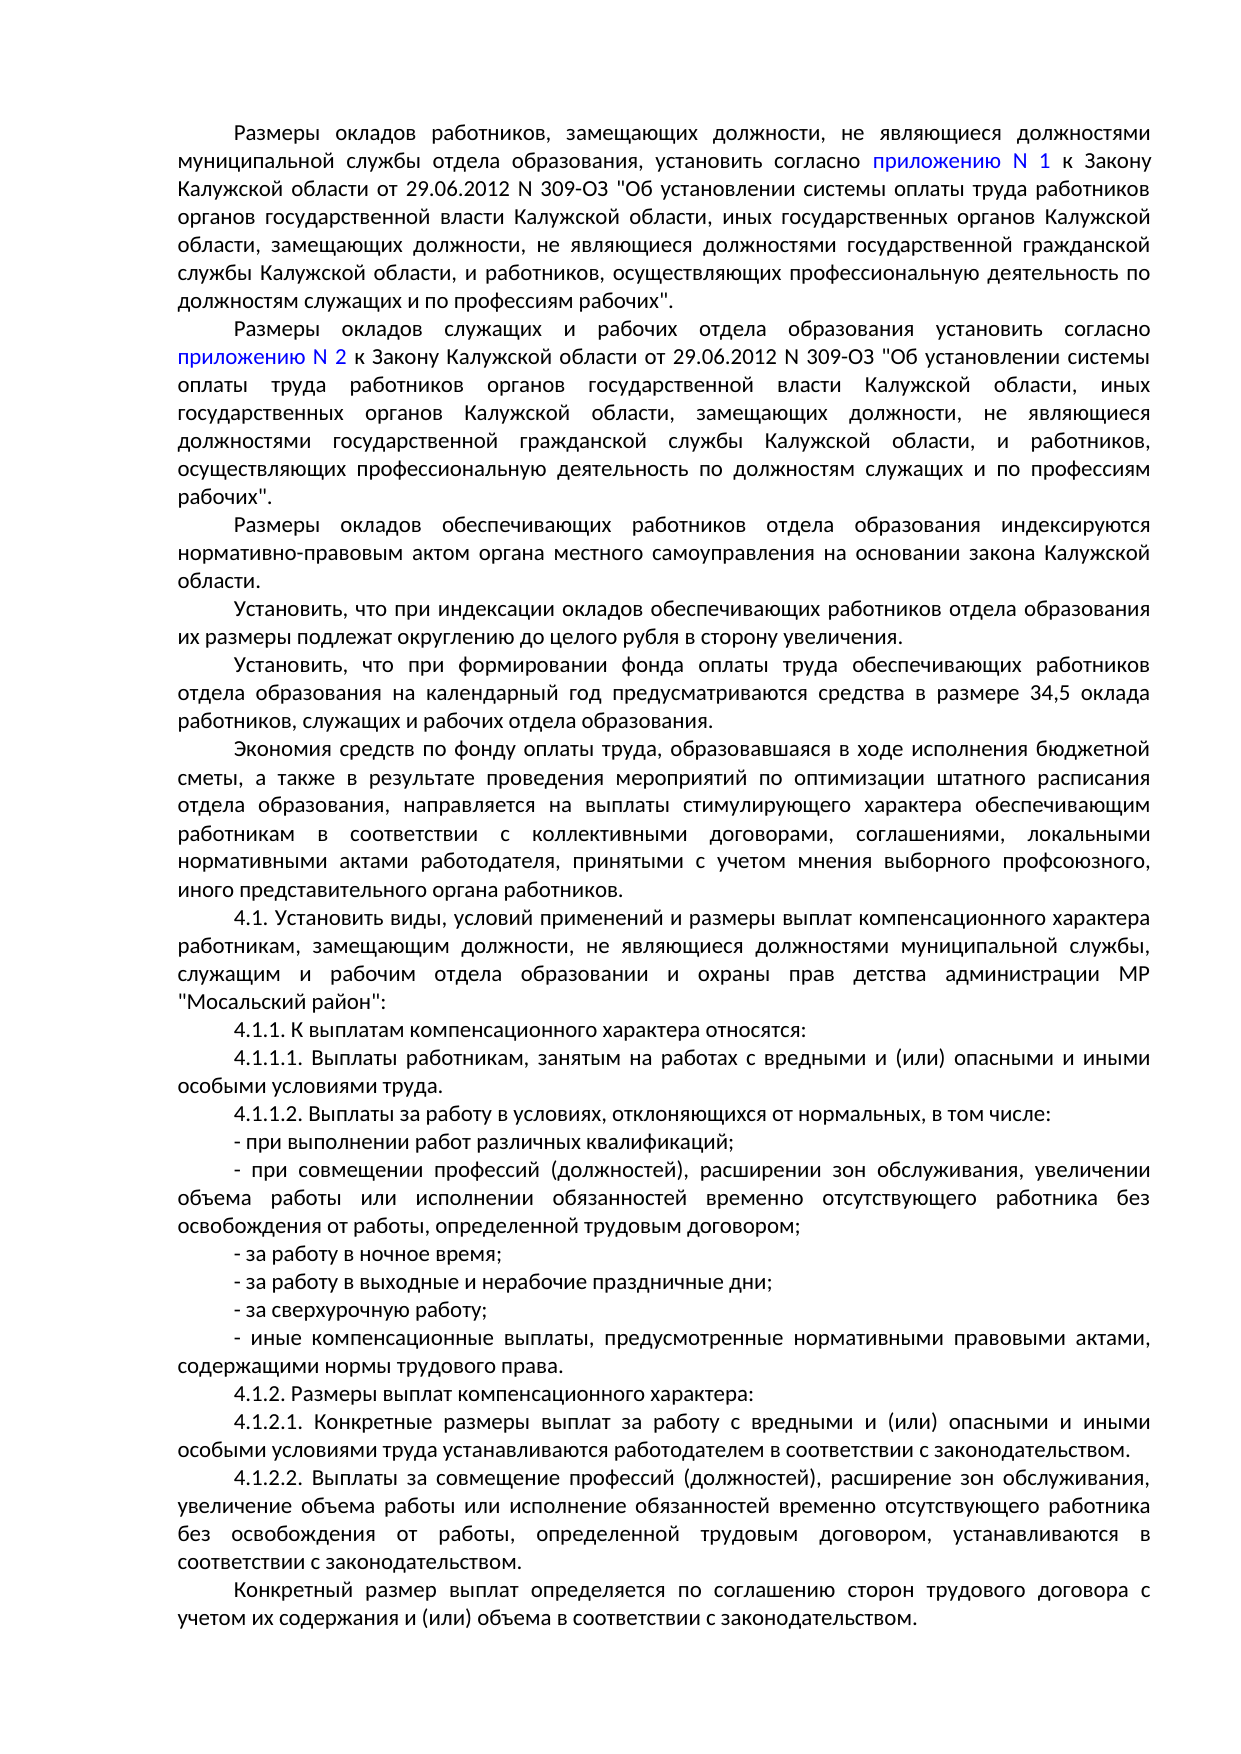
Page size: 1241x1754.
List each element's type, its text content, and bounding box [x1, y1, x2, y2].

text - за работу в выходные и нерабочие праздничные дни; [177, 1267, 1152, 1295]
text 4.1.1. К выплатам компенсационного характера относятся: [177, 1015, 1152, 1043]
text Размеры окладов обеспечивающих работников отдела образования индексируются нормативно-правовым актом органа местного самоуправления на основании закона Калужской области. [177, 510, 1152, 594]
text 4.1.2.2. Выплаты за совмещение профессий (должностей), расширение зон обслуживания, увеличение объема работы или исполнение обязанностей временно отсутствующего работника без освобождения от работы, определенной трудовым договором, устанавливаются в соответствии с законодательством. [177, 1463, 1152, 1575]
text - при совмещении профессий (должностей), расширении зон обслуживания, увеличении объема работы или исполнении обязанностей временно отсутствующего работника без освобождения от работы, определенной трудовым договором; [177, 1155, 1152, 1239]
text Размеры окладов служащих и рабочих отдела образования установить согласно приложению N 2 к Закону Калужской области от 29.06.2012 N 309-ОЗ "Об установлении системы оплаты труда работников органов государственной власти Калужской области, иных государственных органов Калужской области, замещающих должности, не являющиеся должностями государственной гражданской службы Калужской области, и работников, осуществляющих профессиональную деятельность по должностям служащих и по профессиям рабочих". [177, 314, 1152, 510]
text 4.1.1.1. Выплаты работникам, занятым на работах с вредными и (или) опасными и иными особыми условиями труда. [177, 1043, 1152, 1099]
text - за сверхурочную работу; [177, 1295, 1152, 1323]
text Установить, что при формировании фонда оплаты труда обеспечивающих работников отдела образования на календарный год предусматриваются средства в размере 34,5 оклада работников, служащих и рабочих отдела образования. [177, 651, 1152, 734]
text Размеры окладов работников, замещающих должности, не являющиеся должностями муниципальной службы отдела образования, установить согласно приложению N 1 к Закону Калужской области от 29.06.2012 N 309-ОЗ "Об установлении системы оплаты труда работников органов государственной власти Калужской области, иных государственных органов Калужской области, замещающих должности, не являющиеся должностями государственной гражданской службы Калужской области, и работников, осуществляющих профессиональную деятельность по должностям служащих и по профессиям рабочих". [177, 118, 1152, 314]
text Конкретный размер выплат определяется по соглашению сторон трудового договора с учетом их содержания и (или) объема в соответствии с законодательством. [177, 1575, 1152, 1631]
text - иные компенсационные выплаты, предусмотренные нормативными правовыми актами, содержащими нормы трудового права. [177, 1323, 1152, 1379]
text 4.1.1.2. Выплаты за работу в условиях, отклоняющихся от нормальных, в том числе: [177, 1099, 1152, 1127]
text 4.1. Установить виды, условий применений и размеры выплат компенсационного характера работникам, замещающим должности, не являющиеся должностями муниципальной службы, служащим и рабочим отдела образовании и охраны прав детства администрации МР "Мосальский район": [177, 903, 1152, 1015]
text 4.1.2. Размеры выплат компенсационного характера: [177, 1379, 1152, 1407]
text Установить, что при индексации окладов обеспечивающих работников отдела образования их размеры подлежат округлению до целого рубля в сторону увеличения. [177, 594, 1152, 651]
text - при выполнении работ различных квалификаций; [177, 1127, 1152, 1155]
text 4.1.2.1. Конкретные размеры выплат за работу с вредными и (или) опасными и иными особыми условиями труда устанавливаются работодателем в соответствии с законодательством. [177, 1407, 1152, 1463]
text Экономия средств по фонду оплаты труда, образовавшаяся в ходе исполнения бюджетной сметы, а также в результате проведения мероприятий по оптимизации штатного расписания отдела образования, направляется на выплаты стимулирующего характера обеспечивающим работникам в соответствии с коллективными договорами, соглашениями, локальными нормативными актами работодателя, принятыми с учетом мнения выборного профсоюзного, иного представительного органа работников. [177, 734, 1152, 903]
text - за работу в ночное время; [177, 1239, 1152, 1267]
